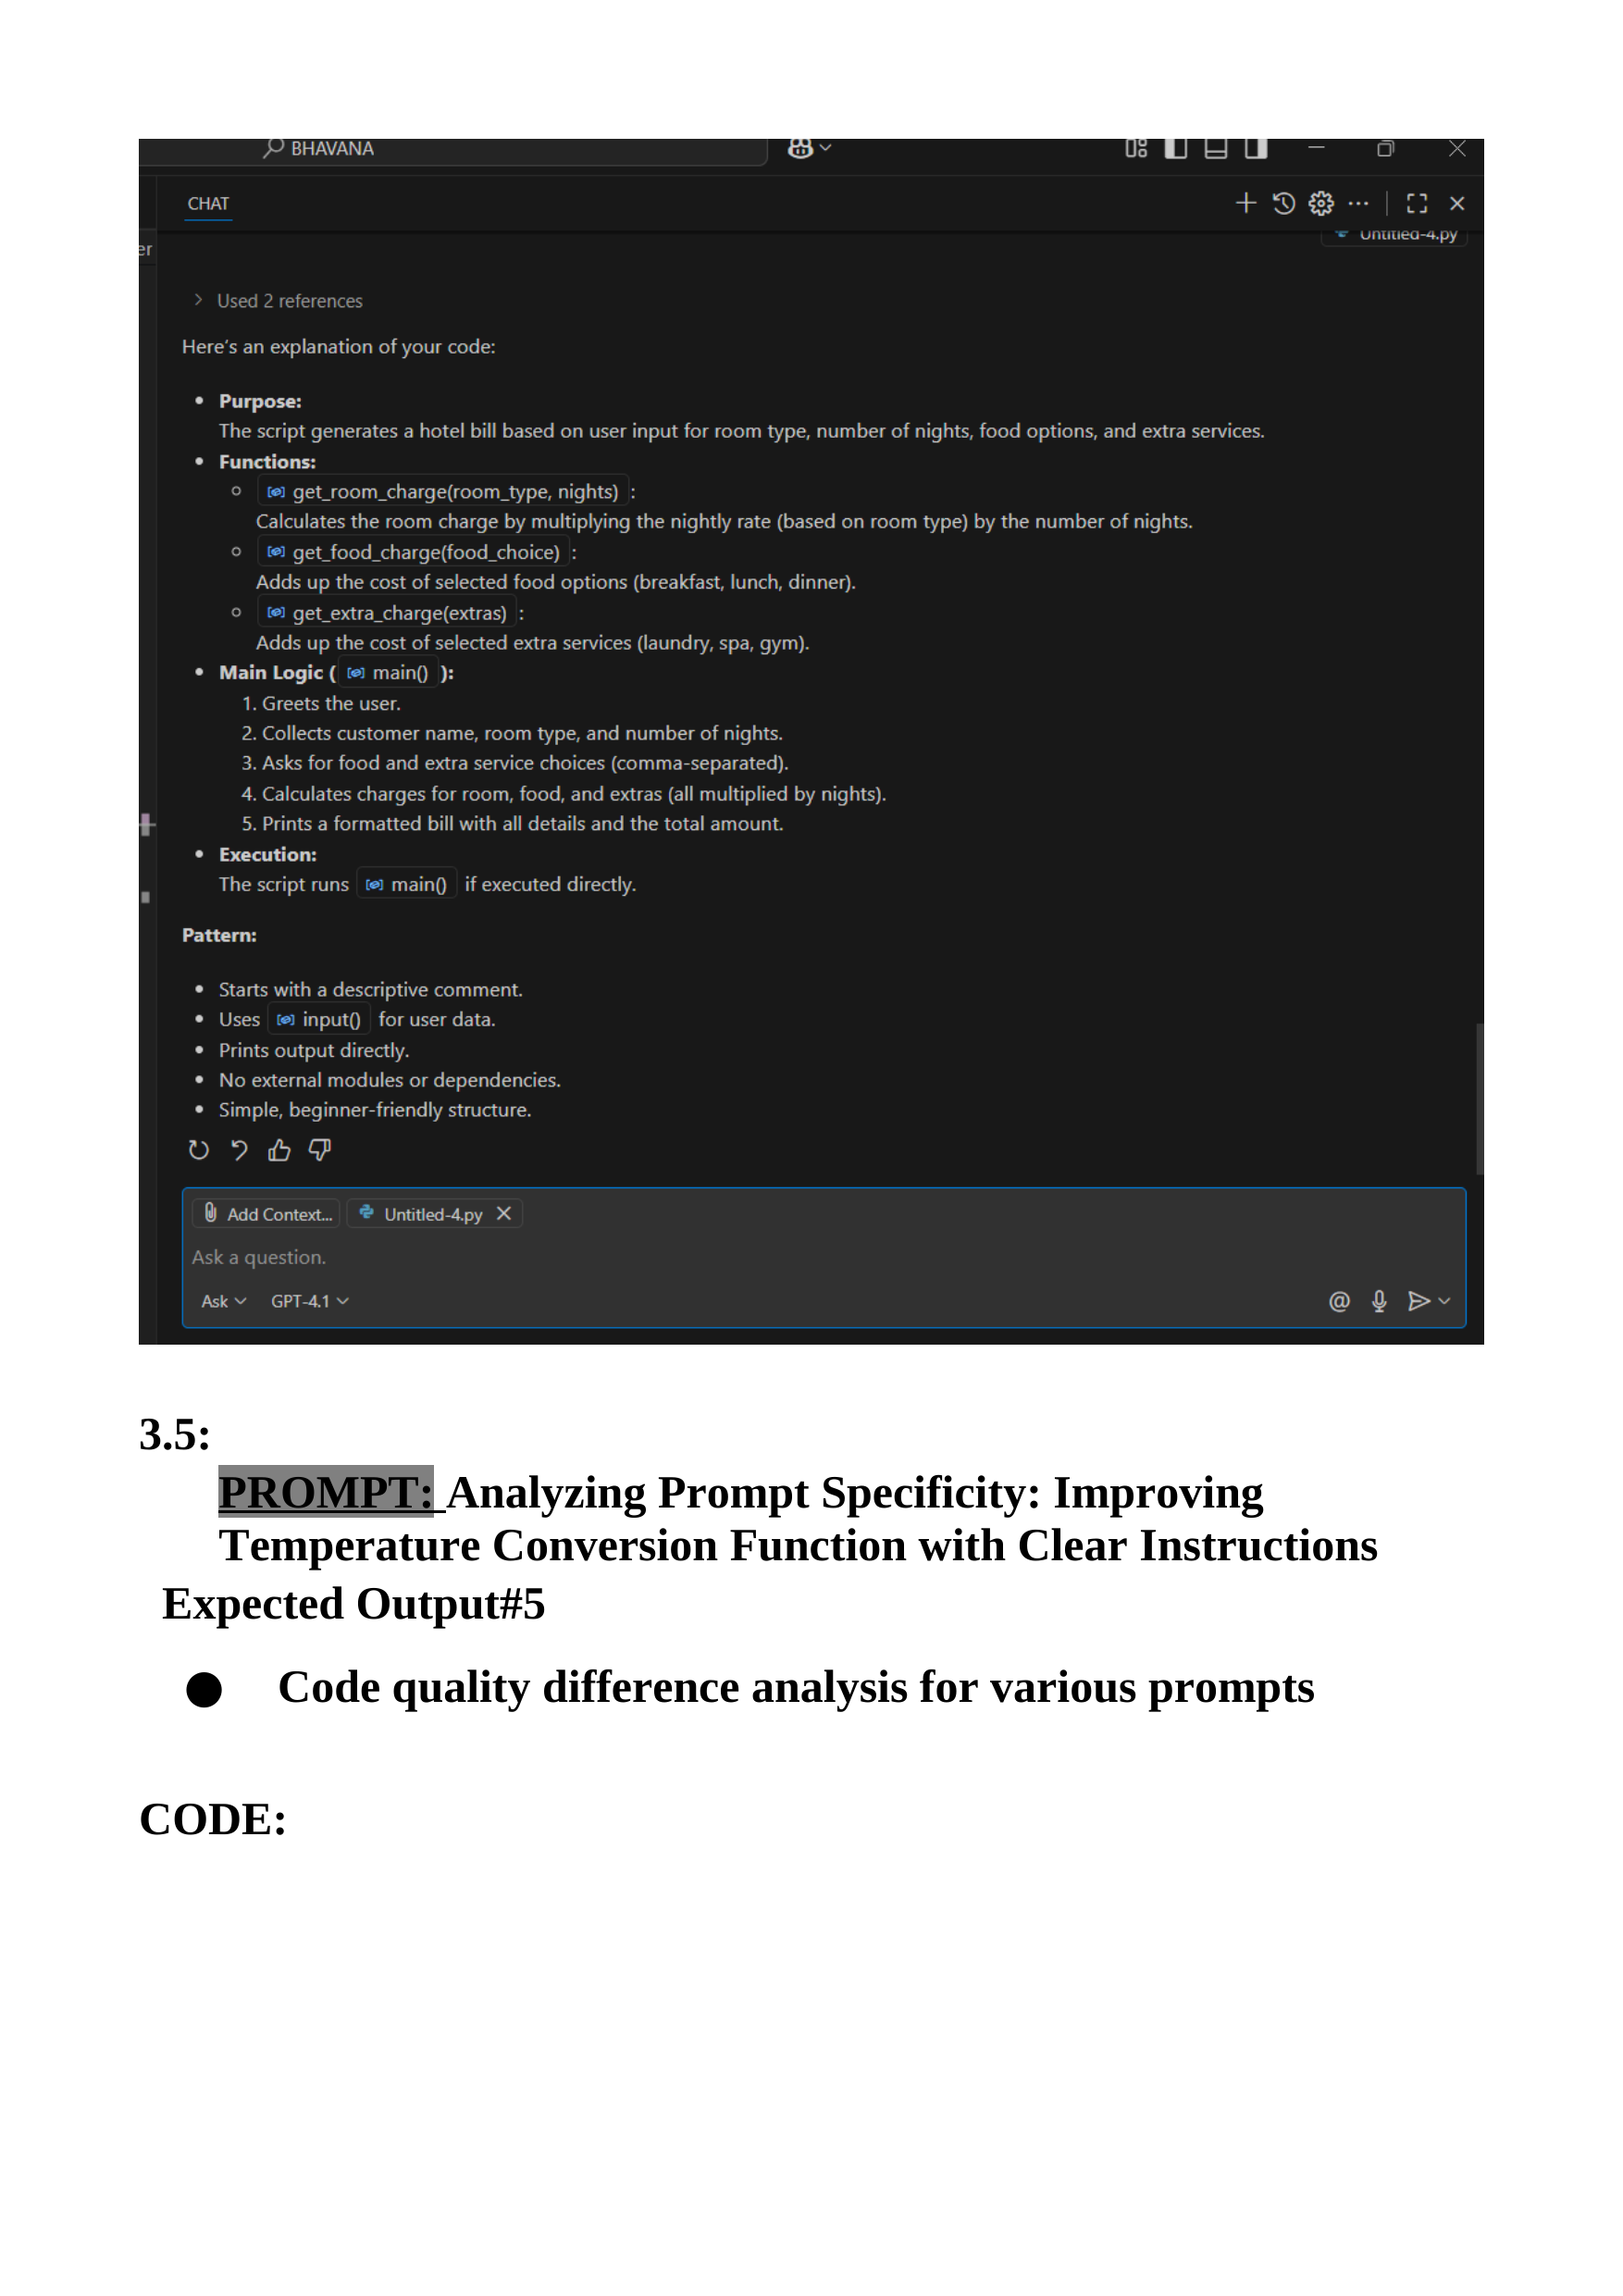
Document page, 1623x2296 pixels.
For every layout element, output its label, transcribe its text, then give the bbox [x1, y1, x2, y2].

text PROMPT: Analyzing Prompt Specificity: Improving Temperature Conversion Function with Clear Instructions [218, 1464, 1484, 1570]
text Expected Output#5 [139, 1576, 1484, 1629]
list Code quality difference analysis for various prompts [184, 1633, 1484, 1729]
text 3.5: [139, 1407, 1484, 1459]
picture [139, 139, 1484, 1345]
text CODE: [139, 1791, 1484, 1844]
